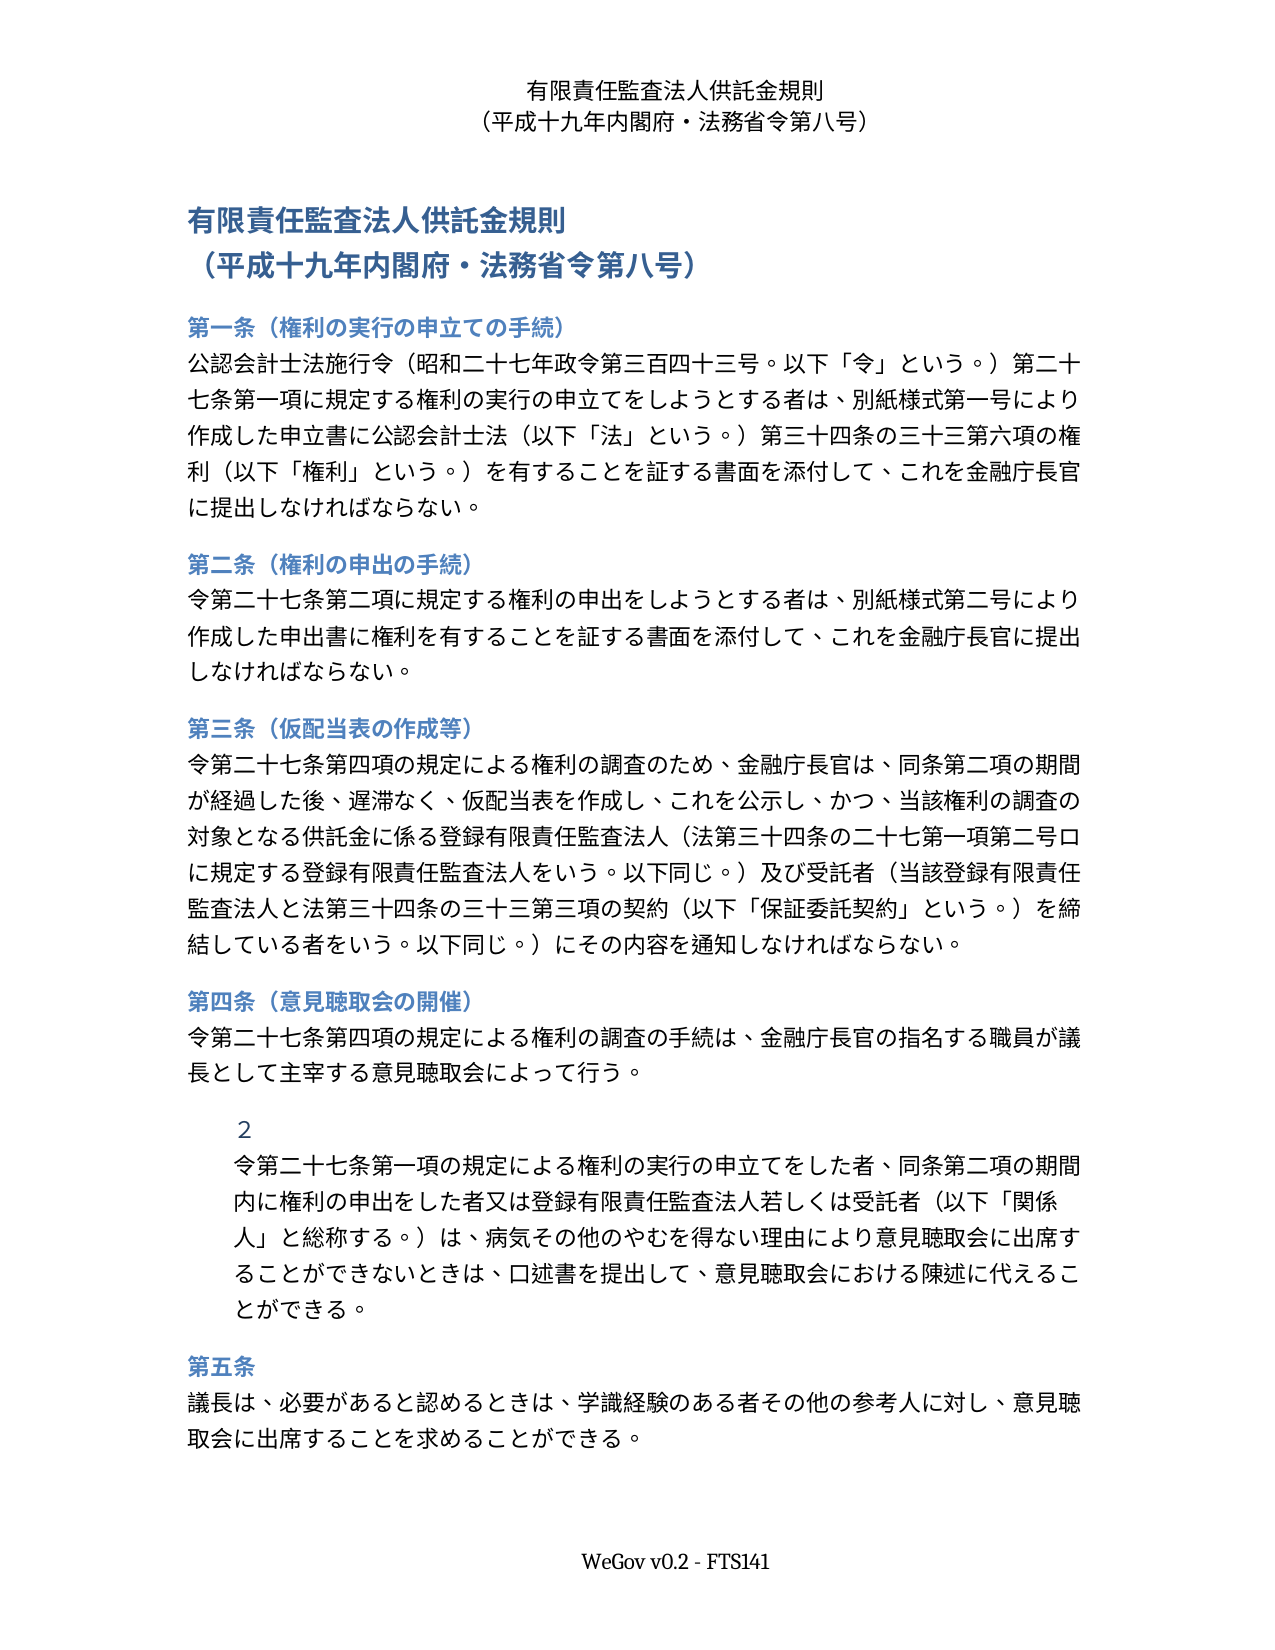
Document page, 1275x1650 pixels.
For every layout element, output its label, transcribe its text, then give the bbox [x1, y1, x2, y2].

text 令第二十七条第四項の規定による権利の調査の手続は、金融庁長官の指名する職員が議長として主宰する意見聴取会によって行う。 [187, 1021, 1087, 1089]
subtitle 第一条（権利の実行の申立ての手続） [187, 312, 1087, 343]
text 議長は、必要があると認めるときは、学識経験のある者その他の参考人に対し、意見聴取会に出席することを求めることができる。 [187, 1387, 1087, 1454]
subtitle 第五条 [187, 1351, 1087, 1382]
subtitle 第二条（権利の申出の手続） [187, 548, 1087, 580]
text 公認会計士法施行令（昭和二十七年政令第三百四十三号。以下「令」という。）第二十七条第一項に規定する権利の実行の申立てをしようとする者は、別紙様式第一号により作成した申立書に公認会計士法（以下「法」という。）第三十四条の三十三第六項の権利（以下「権利」という。）を有することを証する書面を添付して、これを金融庁長官に提出しなければならない。 [187, 348, 1087, 523]
subtitle ２ [233, 1114, 1087, 1145]
text 令第二十七条第二項に規定する権利の申出をしようとする者は、別紙様式第二号により作成した申出書に権利を有することを証する書面を添付して、これを金融庁長官に提出しなければならない。 [187, 584, 1087, 688]
subtitle 有限責任監査法人供託金規則 （平成十九年内閣府・法務省令第八号） [187, 200, 1087, 285]
subtitle 第三条（仮配当表の作成等） [187, 713, 1087, 744]
subtitle 第四条（意見聴取会の開催） [187, 986, 1087, 1017]
text 令第二十七条第四項の規定による権利の調査のため、金融庁長官は、同条第二項の期間が経過した後、遅滞なく、仮配当表を作成し、これを公示し、かつ、当該権利の調査の対象となる供託金に係る登録有限責任監査法人（法第三十四条の二十七第一項第二号ロに規定する登録有限責任監査法人をいう。以下同じ。）及び受託者（当該登録有限責任監査法人と法第三十四条の三十三第三項の契約（以下「保証委託契約」という。）を締結している者をいう。以下同じ。）にその内容を通知しなければならない。 [187, 749, 1087, 960]
text 令第二十七条第一項の規定による権利の実行の申立てをした者、同条第二項の期間内に権利の申出をした者又は登録有限責任監査法人若しくは受託者（以下「関係人」と総称する。）は、病気その他のやむを得ない理由により意見聴取会に出席することができないときは、口述書を提出して、意見聴取会における陳述に代えることができる。 [233, 1150, 1087, 1325]
